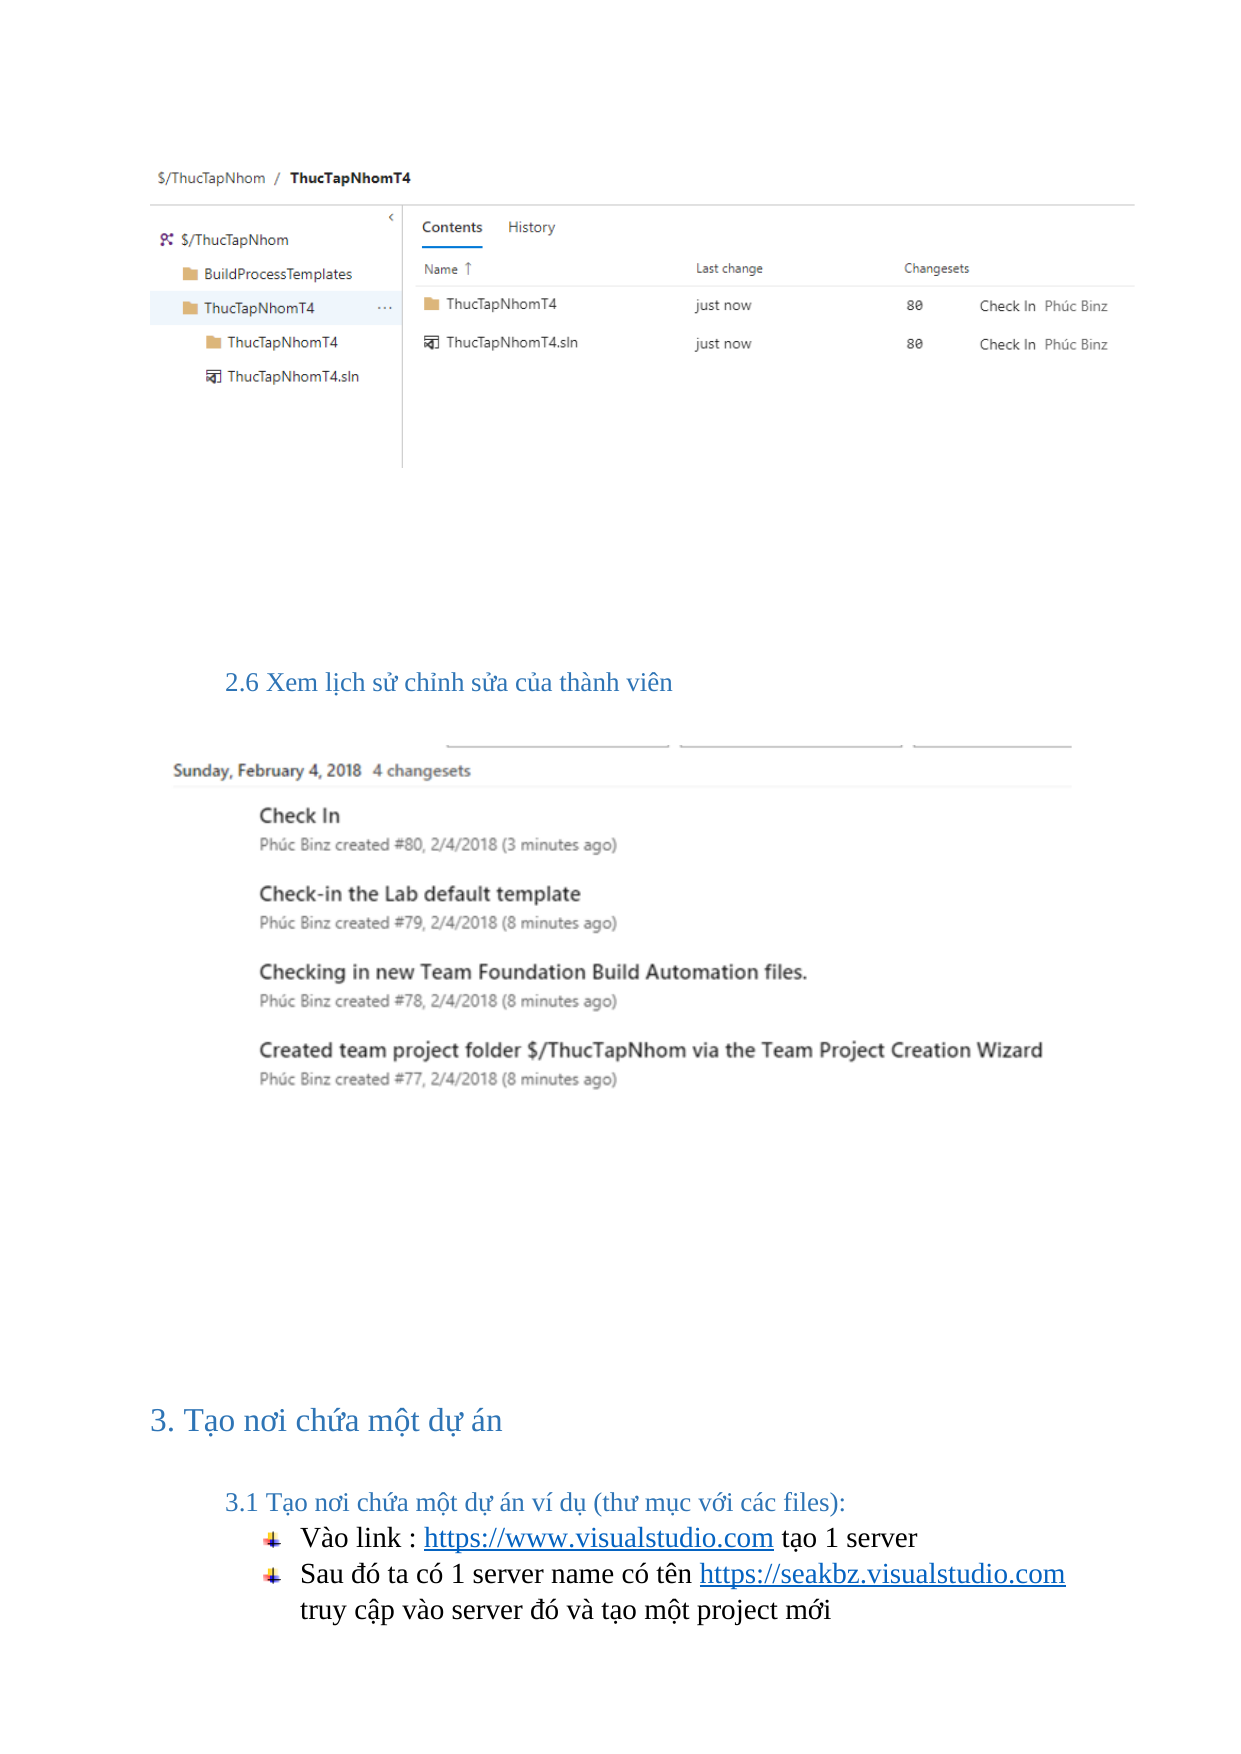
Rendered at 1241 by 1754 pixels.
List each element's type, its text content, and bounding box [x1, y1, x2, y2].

picture [263, 1566, 281, 1584]
subtitle 2.6 Xem lịch sử chỉnh sửa của thành viên [150, 666, 1090, 698]
subtitle 3.1 Tạo nơi chứa một dự án ví dụ (thư mục với các files): [150, 1487, 1090, 1518]
picture [263, 1530, 281, 1548]
subtitle 3. Tạo nơi chứa một dự án [150, 1400, 1090, 1438]
picture [168, 745, 1072, 1148]
list Sau đó ta có 1 server name có tên https://seakbz.visualstudio.com truy cập vào server đó và tạo một project mới [262, 1556, 1090, 1626]
list Vào link : https://www.visualstudio.com tạo 1 server [262, 1520, 1090, 1554]
picture [150, 150, 1135, 468]
